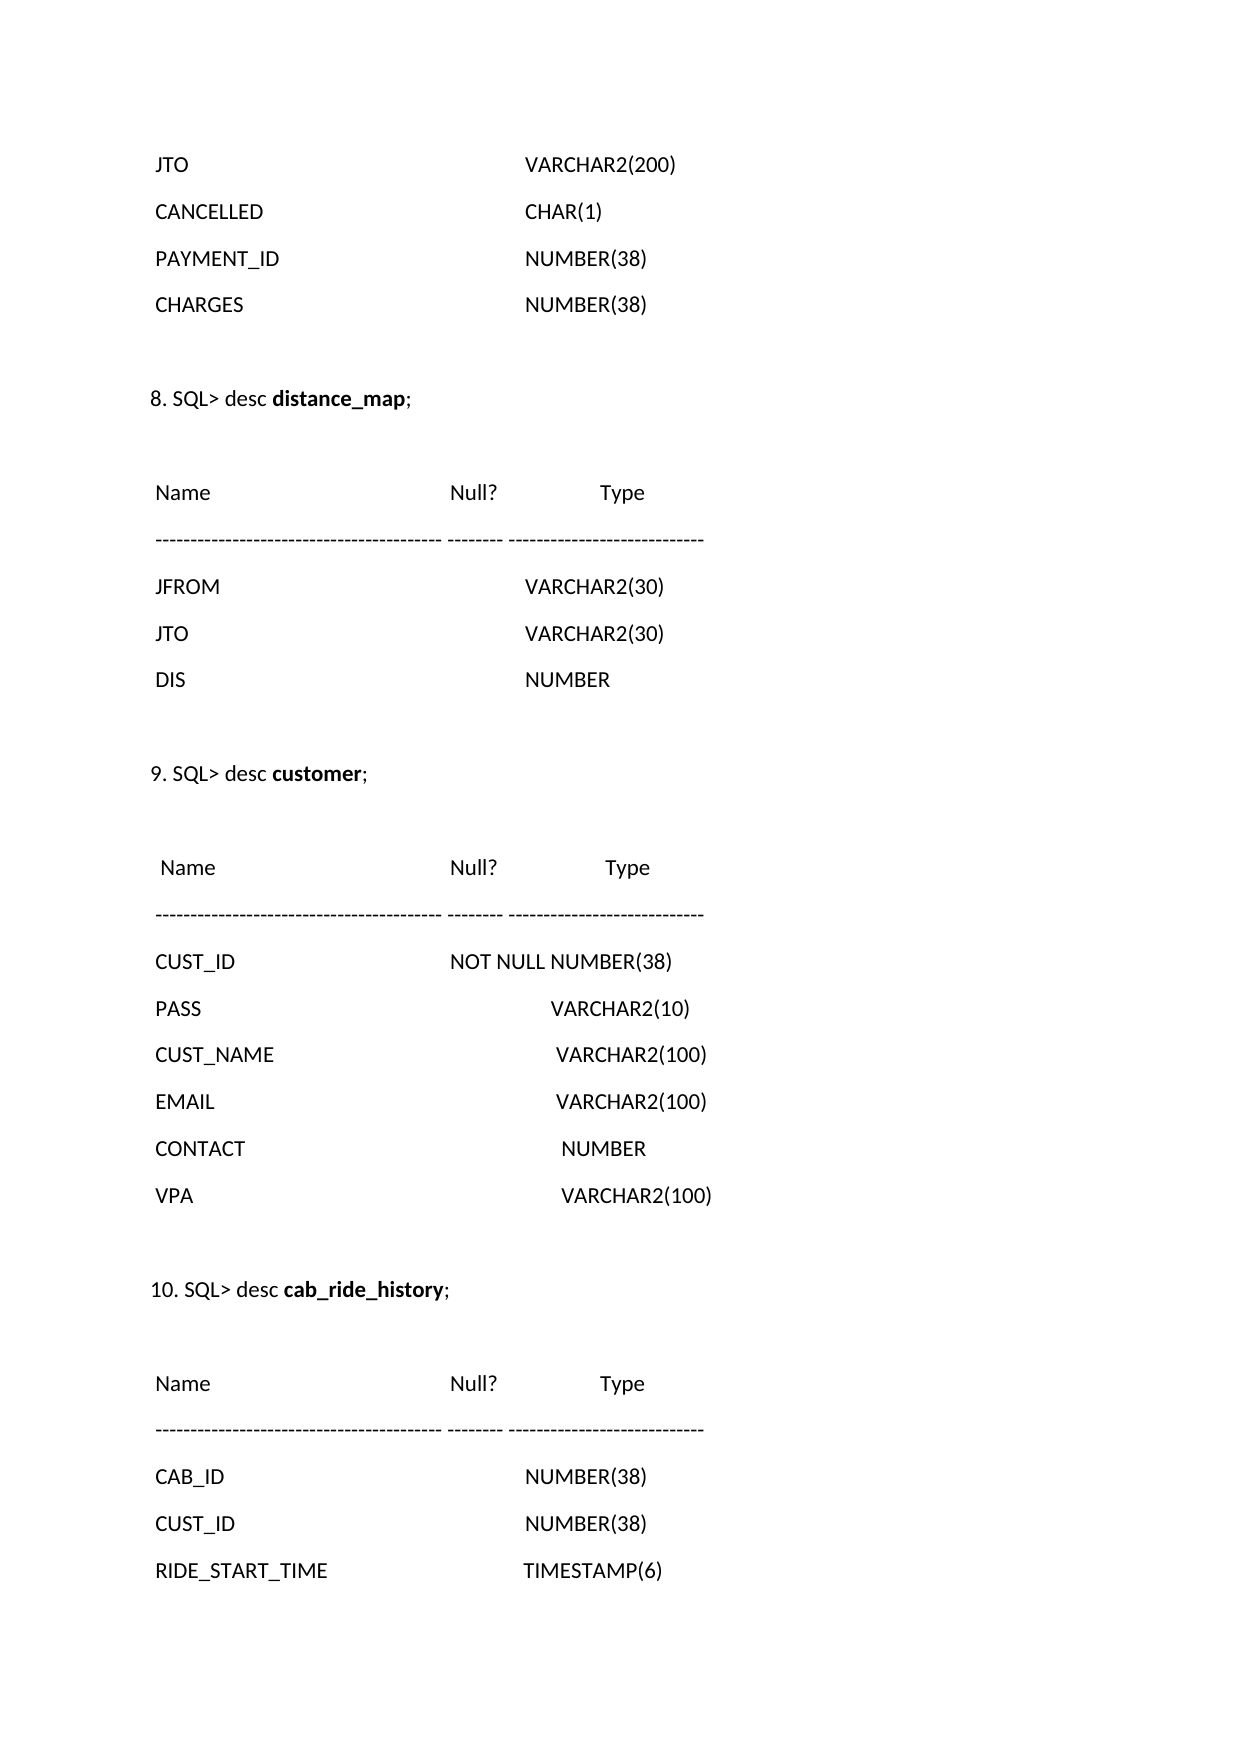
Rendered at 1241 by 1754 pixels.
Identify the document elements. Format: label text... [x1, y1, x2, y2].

text 8. SQL> desc distance_map; [150, 384, 1090, 412]
text CONTACT NUMBER [150, 1134, 1090, 1162]
text VPA VARCHAR2(100) [150, 1181, 1090, 1209]
text EMAIL VARCHAR2(100) [150, 1087, 1090, 1116]
text PASS VARCHAR2(10) [150, 994, 1090, 1022]
text ----------------------------------------- -------- ---------------------------- [150, 1416, 1090, 1444]
text JTO VARCHAR2(30) [150, 619, 1090, 647]
text CANCELLED CHAR(1) [150, 197, 1090, 225]
text CUST_ID NOT NULL NUMBER(38) [150, 947, 1090, 975]
text ----------------------------------------- -------- ---------------------------- [150, 900, 1090, 928]
text CAB_ID NUMBER(38) [150, 1462, 1090, 1491]
text CHARGES NUMBER(38) [150, 291, 1090, 319]
text CUST_ID NUMBER(38) [150, 1509, 1090, 1537]
text Name Null? Type [150, 853, 1090, 881]
text JTO VARCHAR2(200) [150, 150, 1090, 178]
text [150, 525, 1090, 553]
text Name Null? Type [150, 478, 1090, 506]
text CUST_NAME VARCHAR2(100) [150, 1041, 1090, 1069]
text PAYMENT_ID NUMBER(38) [150, 244, 1090, 272]
text RIDE_START_TIME TIMESTAMP(6) [150, 1556, 1090, 1584]
text 9. SQL> desc customer; [150, 759, 1090, 787]
text Name Null? Type [150, 1369, 1090, 1397]
text JFROM VARCHAR2(30) [150, 572, 1090, 600]
text DIS NUMBER [150, 666, 1090, 694]
text 10. SQL> desc cab_ride_history; [150, 1275, 1090, 1303]
